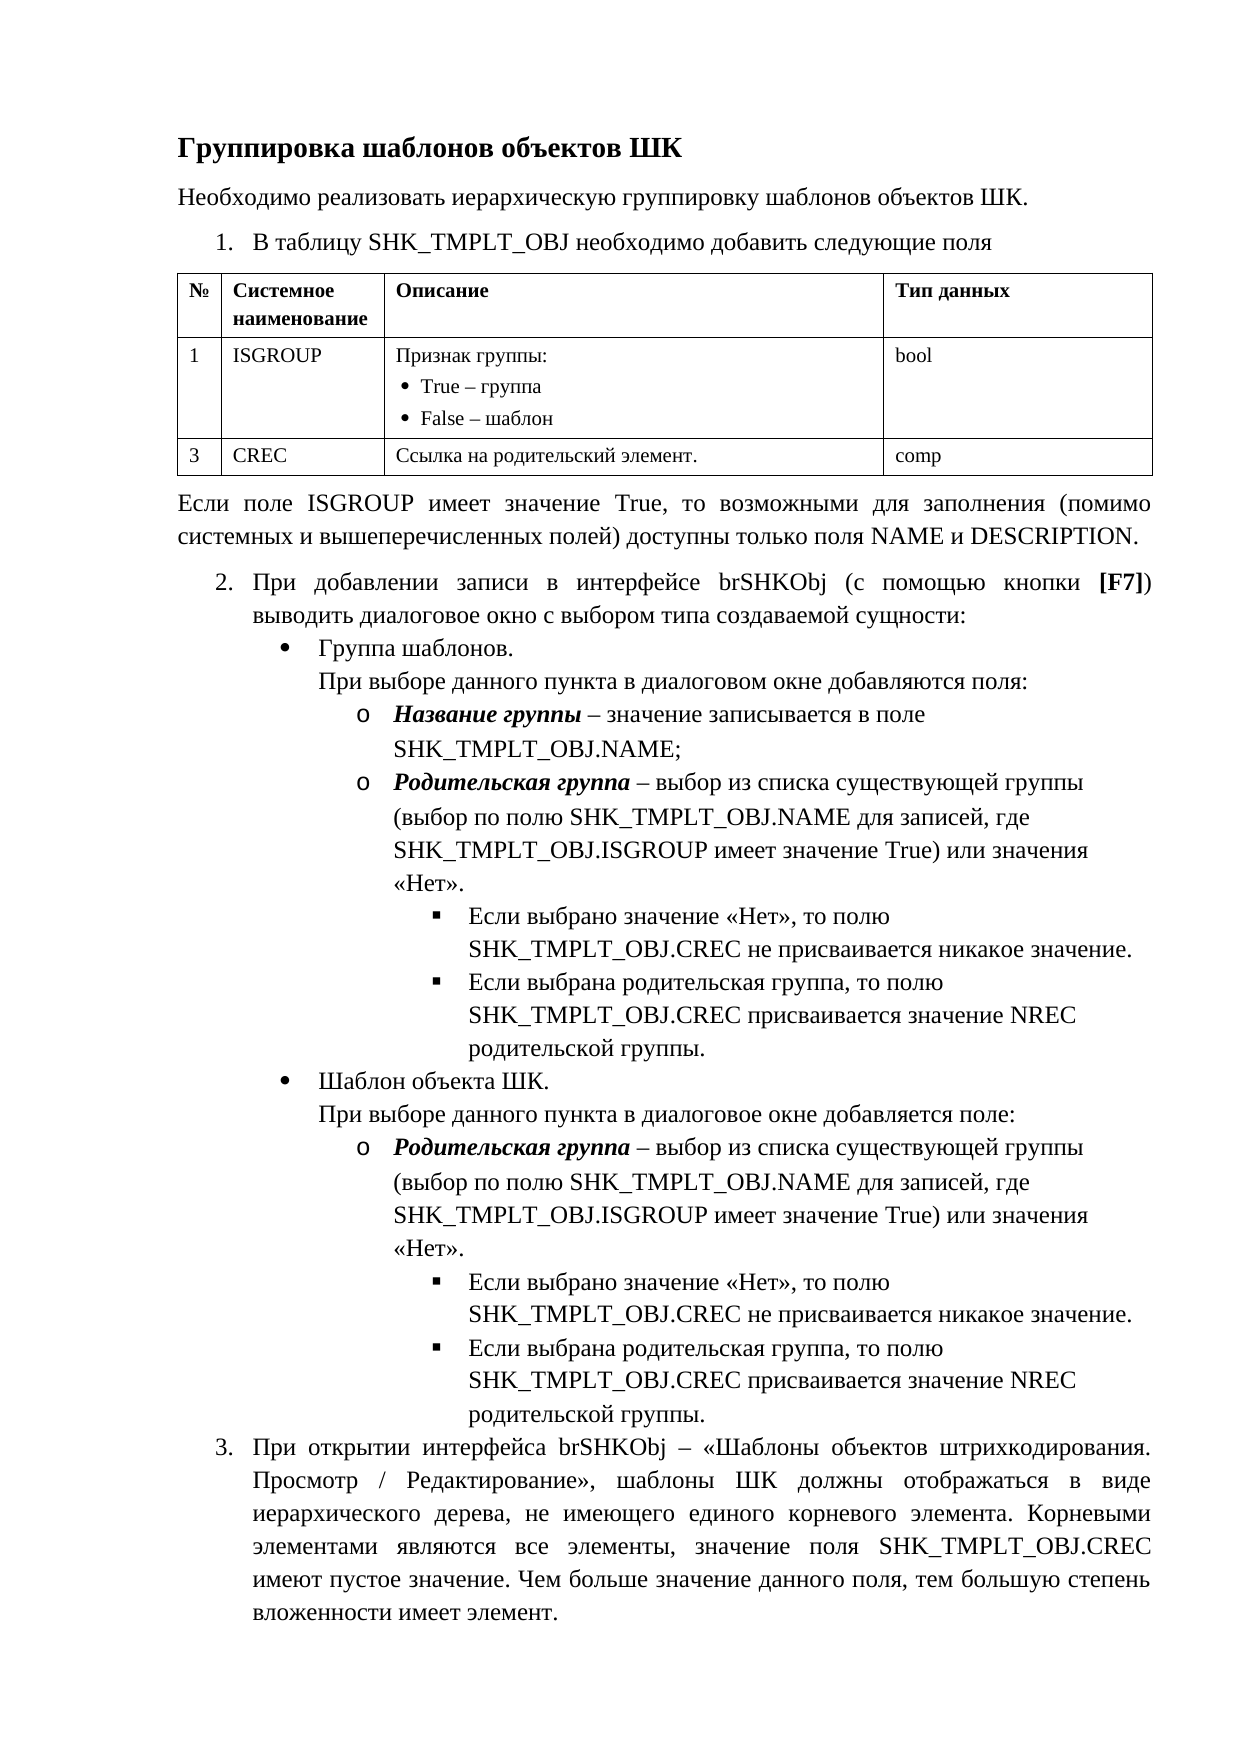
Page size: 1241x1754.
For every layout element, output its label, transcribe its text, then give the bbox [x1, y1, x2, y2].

text Необходимо реализовать иерархическую группировку шаблонов объектов ШК. [177, 182, 1152, 210]
table_cell CREC [222, 439, 384, 475]
list В таблицу SHK_TMPLT_OBJ необходимо добавить следующие поля [215, 227, 1152, 256]
list Группа шаблонов. При выборе данного пункта в диалоговом окне добавляются поля: [281, 633, 1152, 695]
list Название группы – значение записывается в поле SHK_TMPLT_OBJ.NAME; [356, 699, 1152, 763]
list Если выбрана родительская группа, то полю SHK_TMPLT_OBJ.CREC присваивается значение NREC родительской группы. [431, 1333, 1152, 1427]
list При добавлении записи в интерфейсе brSHKObj (с помощью кнопки [F7]) выводить диалоговое окно с выбором типа создаваемой сущности: [215, 567, 1152, 629]
list Если выбрано значение «Нет», то полю SHK_TMPLT_OBJ.CREC не присваивается никакое значение. [431, 1267, 1152, 1328]
table_cell Ссылка на родительский элемент. [385, 439, 883, 475]
table_header Тип данных [884, 274, 1152, 337]
table_header Системное наименование [222, 274, 384, 337]
list Родительская группа – выбор из списка существующей группы (выбор по полю SHK_TMPLT_OBJ.NAME для записей, где SHK_TMPLT_OBJ.ISGROUP имеет значение True) или значения «Нет». [356, 1132, 1152, 1262]
list Если выбрана родительская группа, то полю SHK_TMPLT_OBJ.CREC присваивается значение NREC родительской группы. [431, 967, 1152, 1062]
table_cell 3 [178, 439, 221, 475]
table_header Описание [385, 274, 883, 337]
table_cell comp [884, 439, 1152, 475]
text Если поле ISGROUP имеет значение True, то возможными для заполнения (помимо системных и вышеперечисленных полей) доступны только поля NAME и DESCRIPTION. [177, 488, 1152, 550]
list Родительская группа – выбор из списка существующей группы (выбор по полю SHK_TMPLT_OBJ.NAME для записей, где SHK_TMPLT_OBJ.ISGROUP имеет значение True) или значения «Нет». [356, 767, 1152, 897]
table_cell bool [884, 338, 1152, 438]
subtitle Группировка шаблонов объектов ШК [177, 131, 1152, 164]
list При открытии интерфейса brSHKObj – «Шаблоны объектов штрихкодирования. Просмотр / Редактирование», шаблоны ШК должны отображаться в виде иерархического дерева, не имеющего единого корневого элемента. Корневыми элементами являются все элементы, значение поля SHK_TMPLT_OBJ.CREC имеют пустое значение. Чем больше значение данного поля, тем большую степень вложенности имеет элемент. [215, 1432, 1152, 1626]
table_cell ISGROUP [222, 338, 384, 438]
list Если выбрано значение «Нет», то полю SHK_TMPLT_OBJ.CREC не присваивается никакое значение. [431, 901, 1152, 963]
table_cell Признак группы: True – группа False – шаблон [385, 338, 883, 438]
table_cell 1 [178, 338, 221, 438]
list Шаблон объекта ШК. При выборе данного пункта в диалоговое окне добавляется поле: [281, 1066, 1152, 1128]
table_header № [178, 274, 221, 337]
